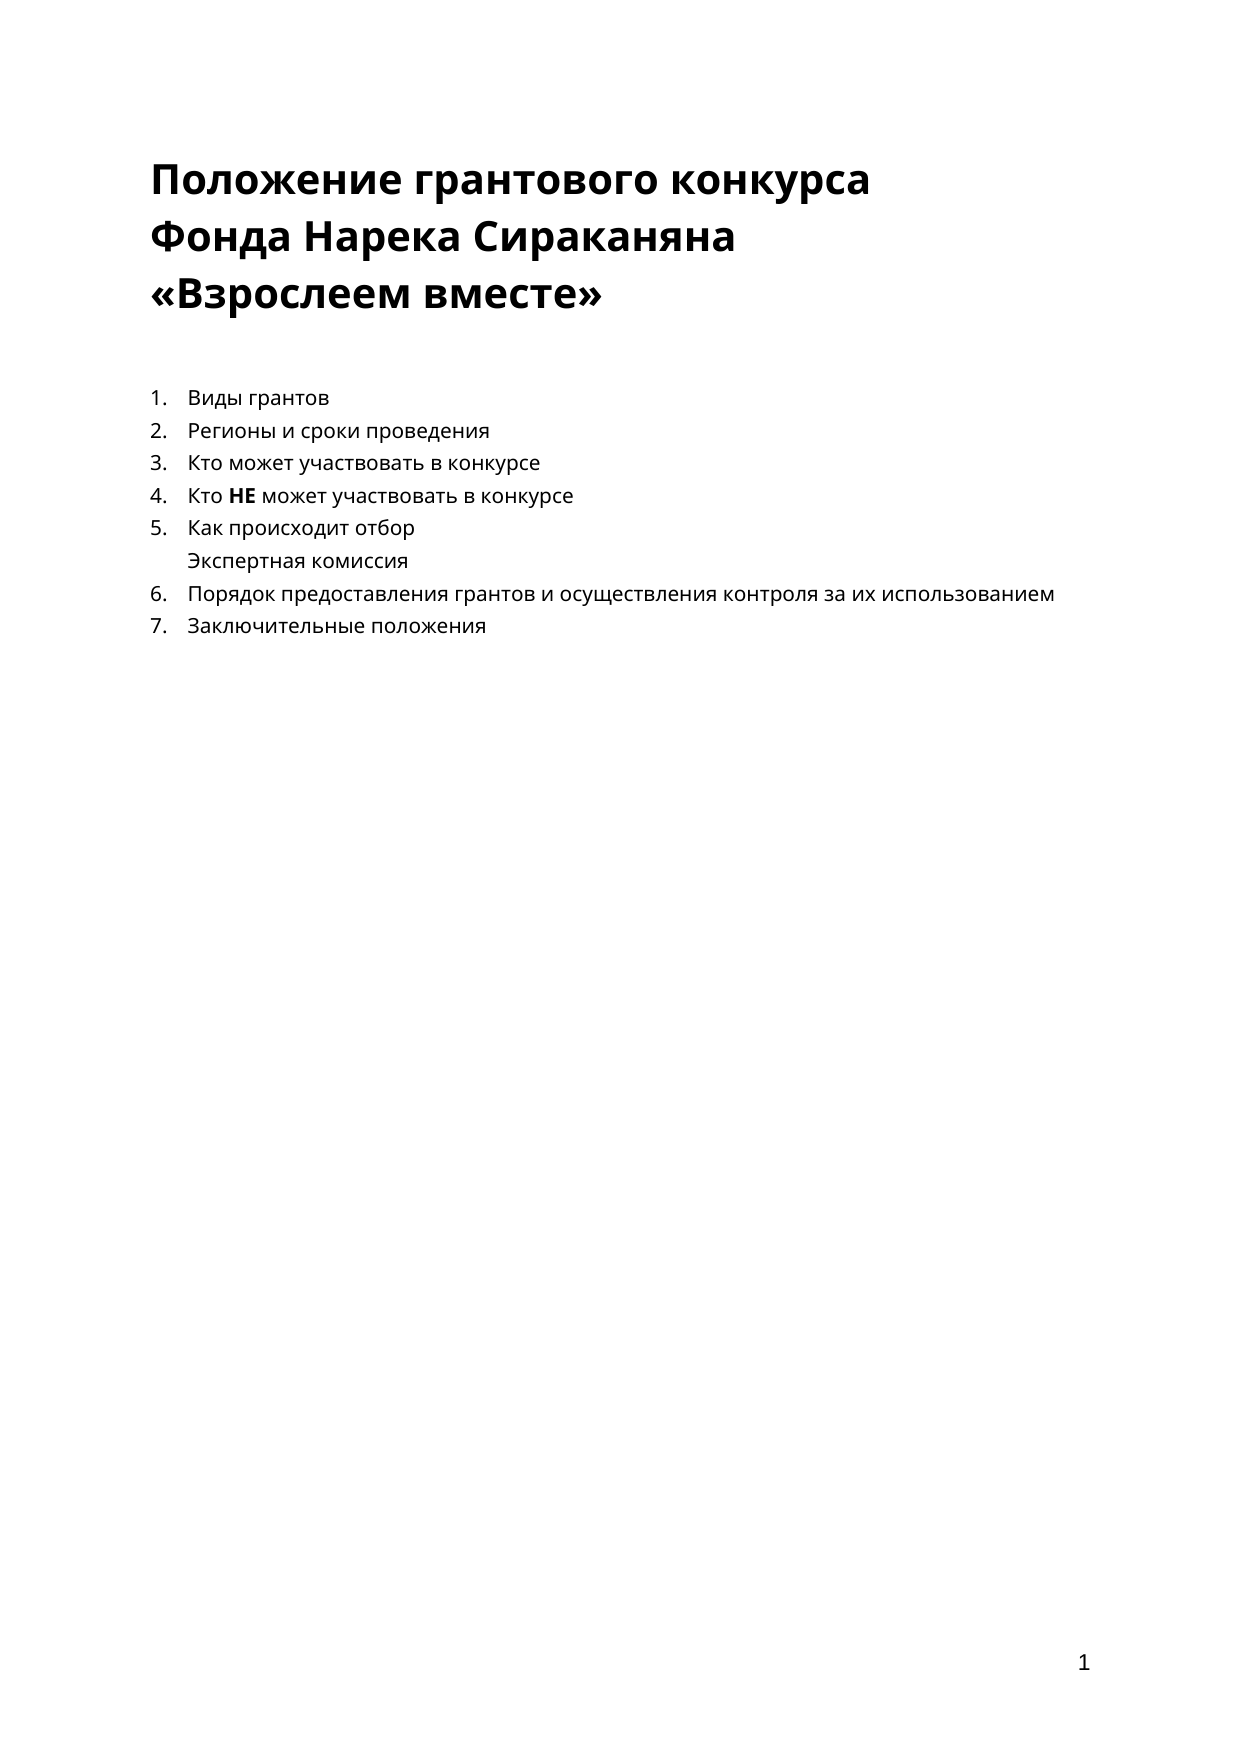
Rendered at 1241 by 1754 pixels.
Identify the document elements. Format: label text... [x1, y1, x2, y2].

list Заключительные положения [150, 611, 1090, 640]
subtitle Положение грантового конкурса [150, 150, 1090, 207]
list Кто может участвовать в конкурсе [150, 448, 1090, 477]
list Кто НЕ может участвовать в конкурсе [150, 481, 1090, 509]
subtitle Фонда Нарека Сираканяна [150, 207, 1090, 263]
list Виды грантов [150, 383, 1090, 412]
list Порядок предоставления грантов и осуществления контроля за их использованием [150, 579, 1090, 607]
list Регионы и сроки проведения [150, 416, 1090, 444]
subtitle «Взрослеем вместе» [150, 263, 1090, 320]
list Как происходит отбор Экспертная комиссия [150, 513, 1090, 574]
